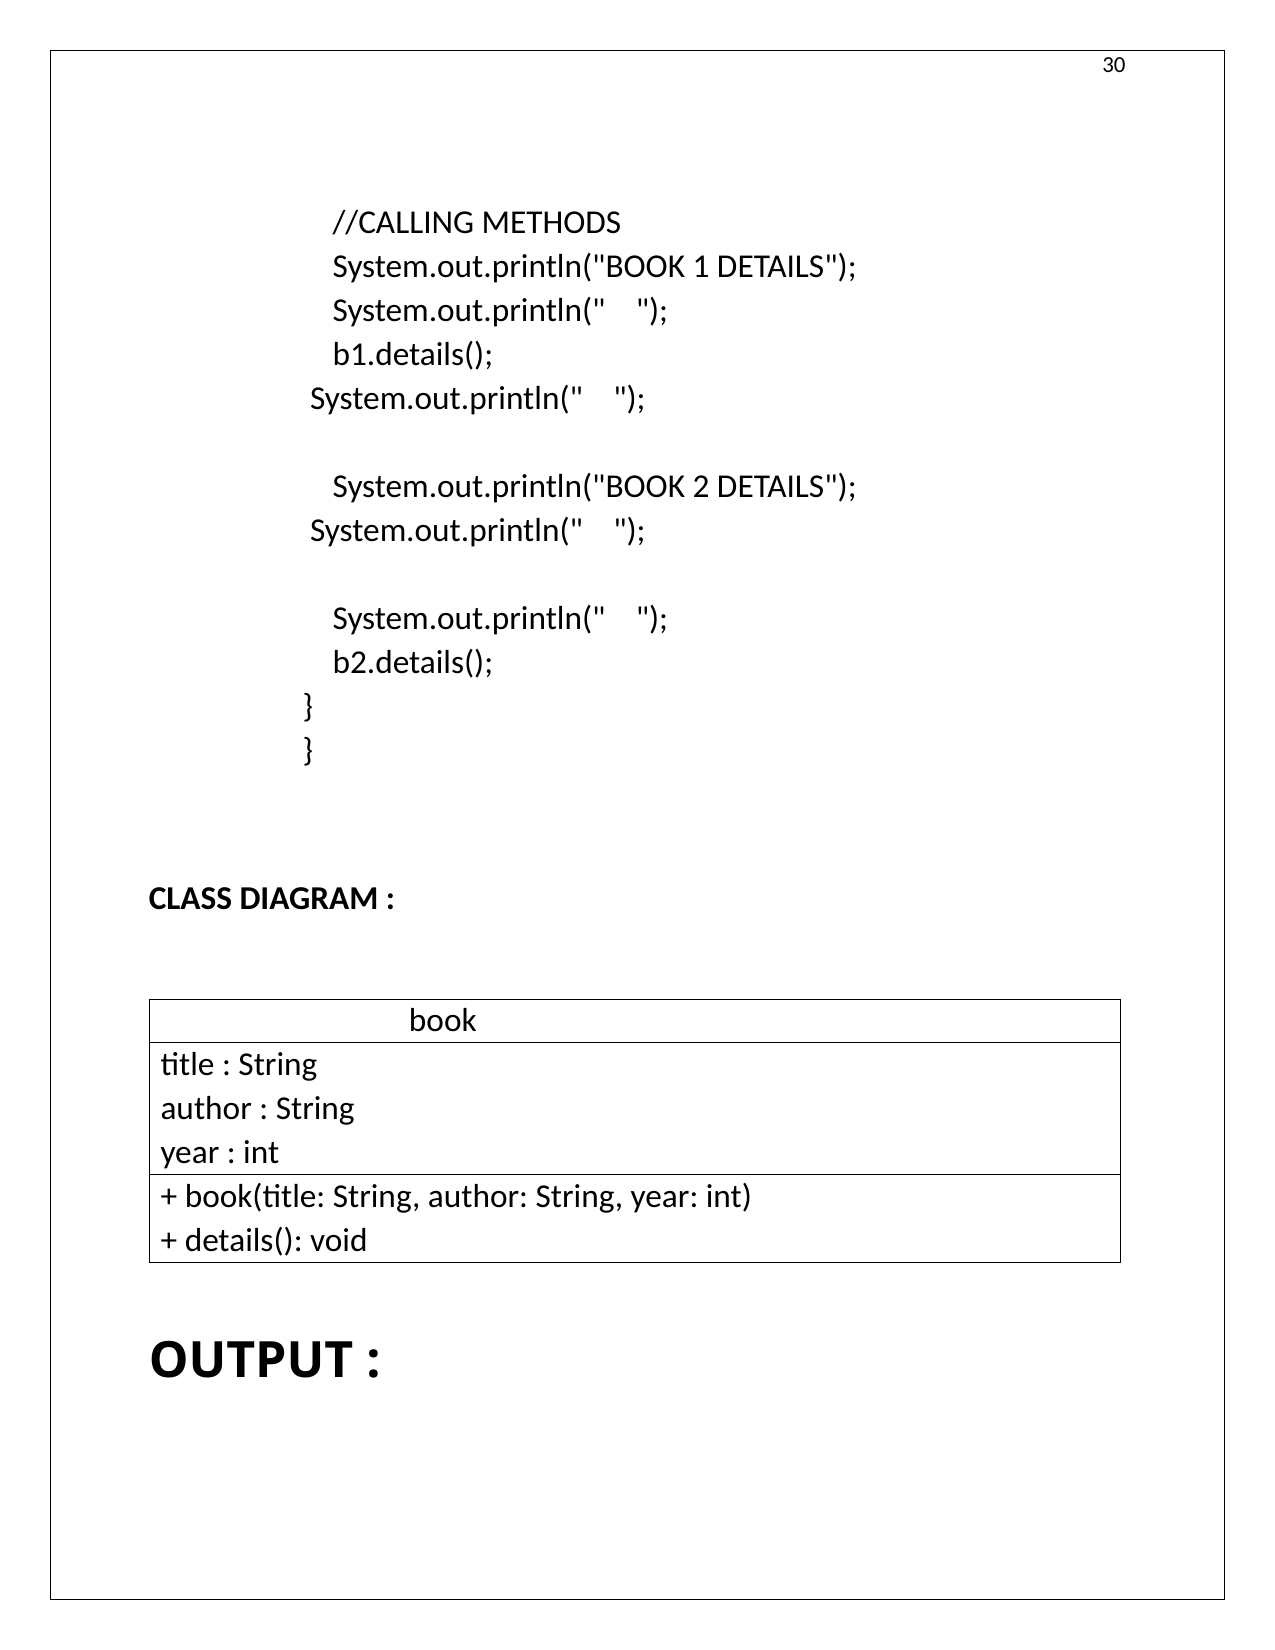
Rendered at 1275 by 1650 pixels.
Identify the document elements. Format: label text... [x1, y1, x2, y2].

list System.out.println("BOOK 2 DETAILS"); [302, 465, 1275, 506]
list System.out.println("BOOK 1 DETAILS"); [302, 245, 1275, 286]
table_cell title : String author : String year : int [150, 1043, 1120, 1174]
list System.out.println(" "); [302, 597, 1275, 637]
list b2.details(); [302, 641, 1275, 681]
list System.out.println(" "); [302, 289, 1275, 330]
list System.out.println(" "); [302, 509, 1275, 549]
text OUTPUT : [148, 1323, 1275, 1392]
list //CALLING METHODS [302, 201, 1275, 242]
table_cell + book(title: String, author: String, year: int) + details(): void [150, 1175, 1120, 1262]
list } [302, 685, 1275, 725]
list System.out.println(" "); [302, 377, 1275, 418]
list b1.details(); [302, 333, 1275, 374]
text CLASS DIAGRAM : [148, 877, 1275, 918]
table_header book [150, 1000, 1120, 1042]
list } [302, 729, 1275, 769]
